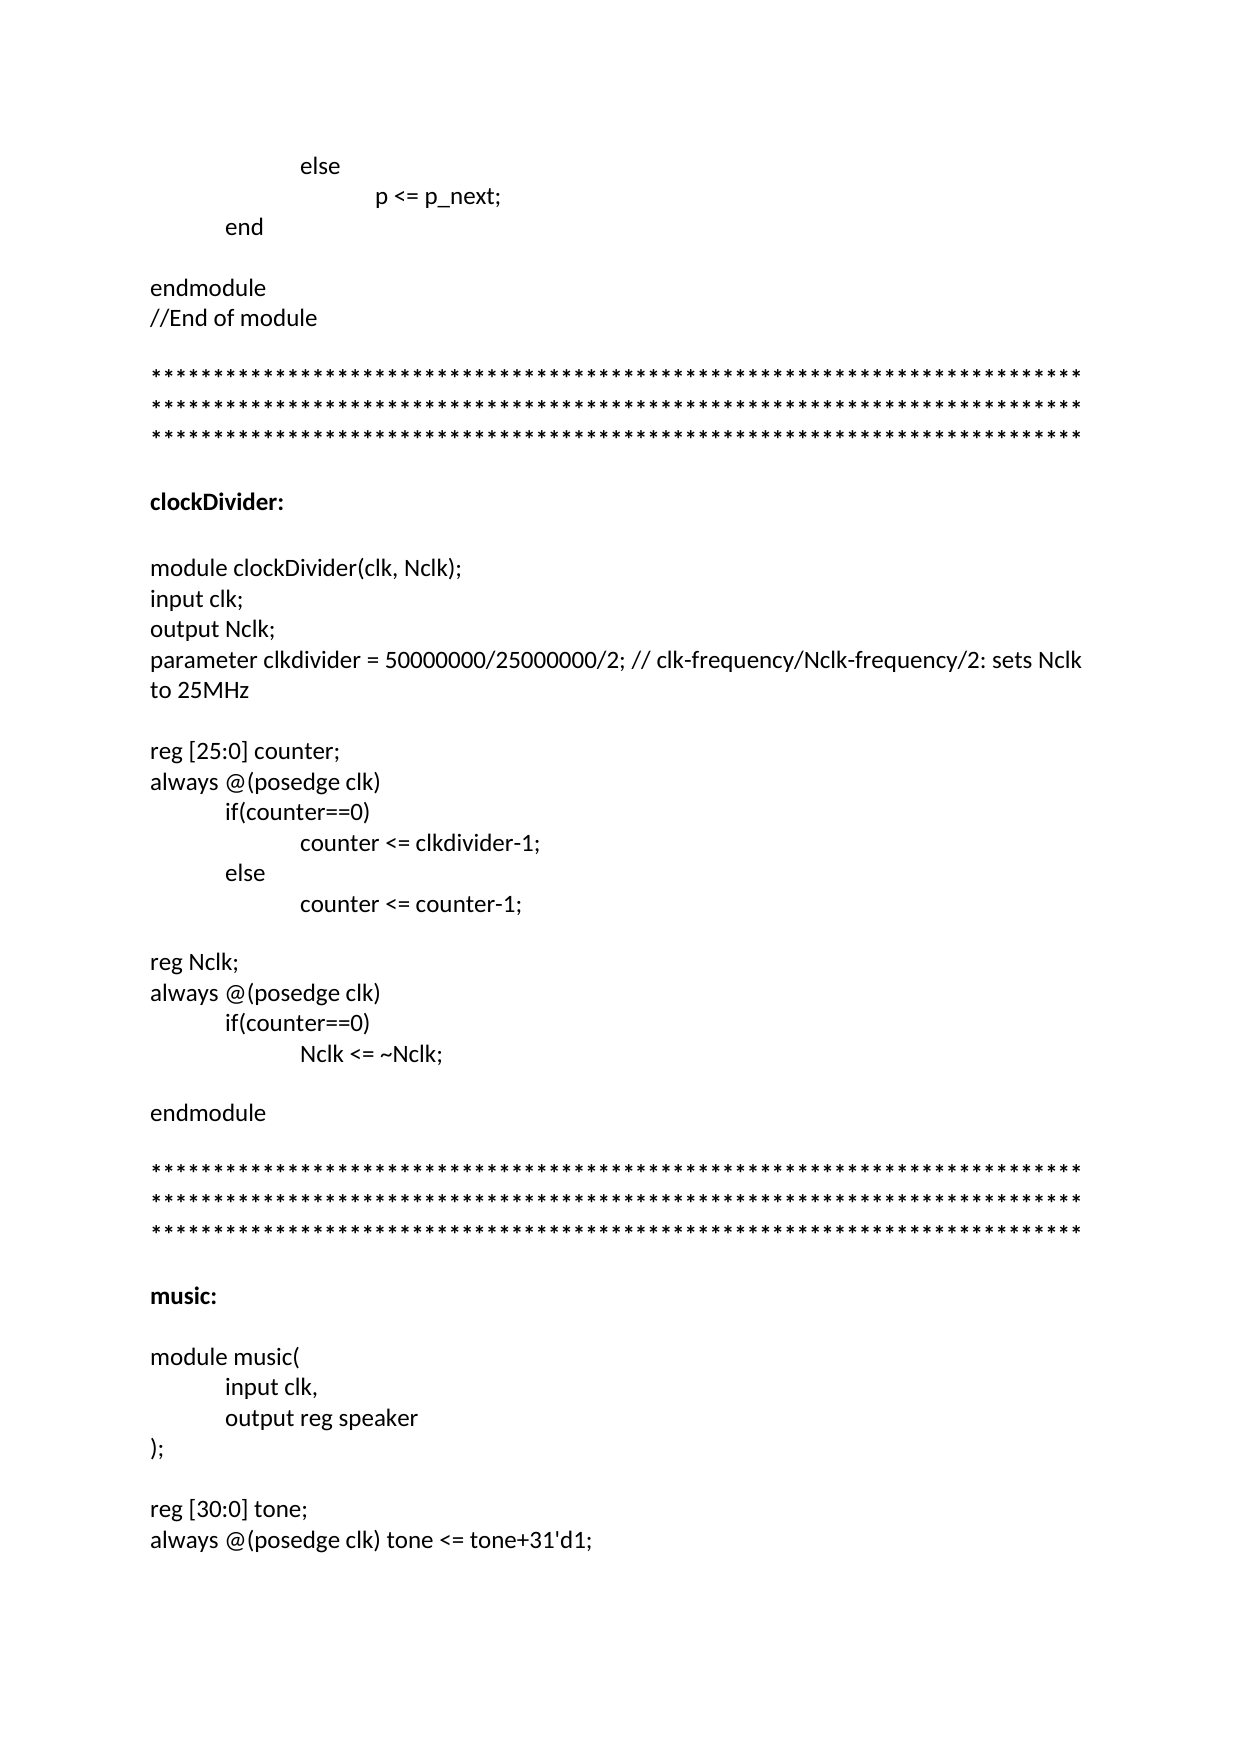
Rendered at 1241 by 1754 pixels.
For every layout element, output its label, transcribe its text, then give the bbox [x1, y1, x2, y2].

text else [150, 857, 1090, 888]
text ********************************************************************************************************************************************************************************************************************************* [150, 1158, 1090, 1249]
text always @(posedge clk) [150, 977, 1090, 1008]
text always @(posedge clk) tone <= tone+31'd1; [150, 1524, 1090, 1554]
text ); [150, 1432, 1090, 1463]
text //End of module [150, 303, 1090, 333]
text endmodule [150, 1097, 1090, 1127]
text input clk; [150, 583, 1090, 613]
text music: [150, 1280, 1090, 1310]
text output reg speaker [150, 1402, 1090, 1432]
text end [150, 211, 1090, 242]
text p <= p_next; [150, 181, 1090, 211]
text counter <= clkdivider-1; [150, 827, 1090, 857]
text counter <= counter-1; [150, 888, 1090, 918]
text endmodule [150, 272, 1090, 303]
text if(counter==0) [150, 796, 1090, 827]
text Nclk <= ~Nclk; [150, 1038, 1090, 1069]
text reg [25:0] counter; [150, 735, 1090, 766]
text clockDivider: [150, 486, 1090, 516]
text output Nclk; [150, 613, 1090, 644]
text module clockDivider(clk, Nclk); [150, 552, 1090, 583]
text input clk, [150, 1371, 1090, 1402]
text module music( [150, 1341, 1090, 1371]
text ********************************************************************************************************************************************************************************************************************************* [150, 364, 1090, 455]
text if(counter==0) [150, 1008, 1090, 1038]
text always @(posedge clk) [150, 766, 1090, 796]
text parameter clkdivider = 50000000/25000000/2; // clk-frequency/Nclk-frequency/2: sets Nclk to 25MHz [150, 644, 1090, 705]
text reg [30:0] tone; [150, 1493, 1090, 1524]
text else [150, 150, 1090, 181]
text reg Nclk; [150, 947, 1090, 977]
